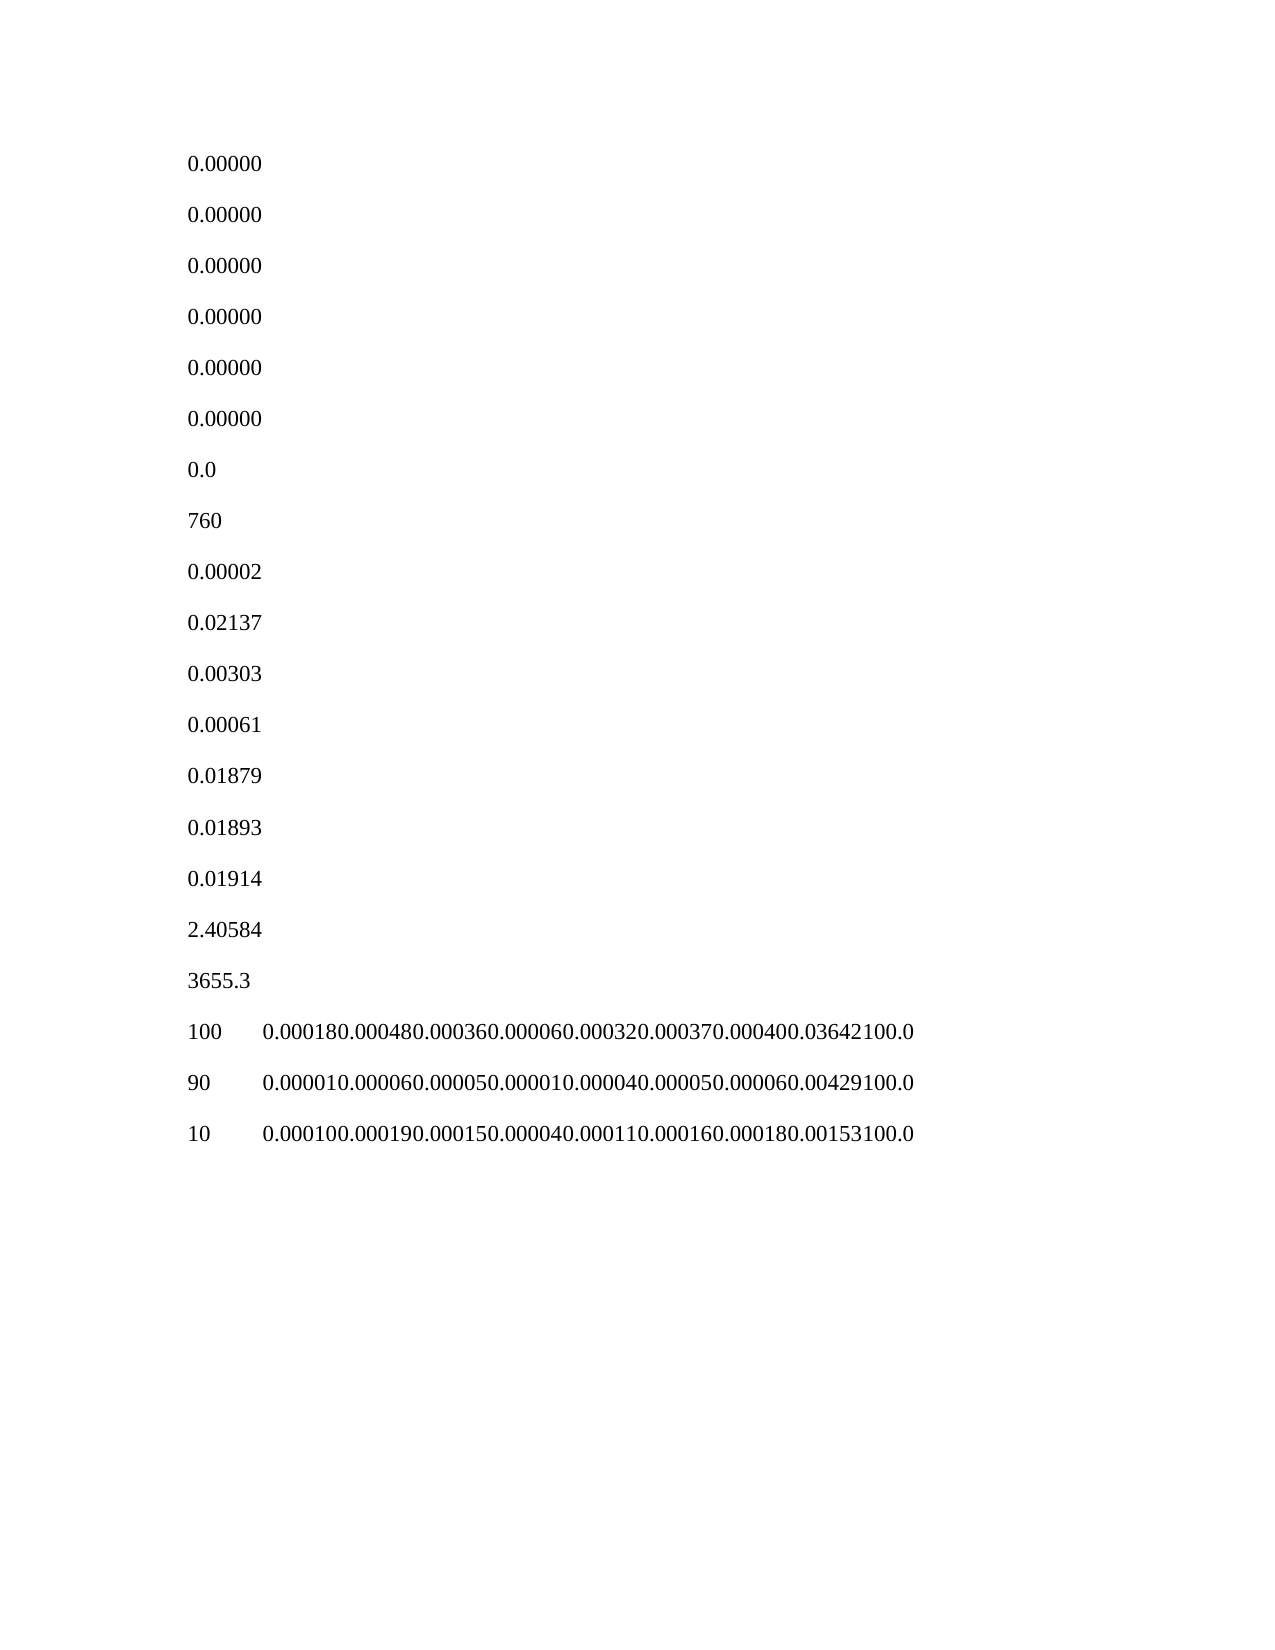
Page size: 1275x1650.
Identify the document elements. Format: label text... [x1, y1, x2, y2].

table_cell 0.02137 [176, 609, 1076, 660]
table_cell 0.00000 [176, 150, 1076, 201]
table_cell 0.01879 [176, 763, 1076, 813]
table_cell 0.00061 [176, 711, 1076, 762]
table_cell 0.00000 [176, 354, 1076, 405]
table_cell 0.00303 [176, 660, 1076, 711]
table_cell 100 0.00018 0.00048 0.00036 0.00006 0.00032 0.00037 0.00040 0.03642 100.0 [176, 1018, 1076, 1069]
table_cell 0.00000 [176, 405, 1076, 456]
table_cell 0.01914 [176, 865, 1076, 916]
table_cell 3655.3 [176, 967, 1076, 1018]
table_cell 0.00000 [176, 252, 1076, 303]
table_cell 2.40584 [176, 916, 1076, 967]
table_cell 0.0 [176, 456, 1076, 507]
table_cell 90 0.00001 0.00006 0.00005 0.00001 0.00004 0.00005 0.00006 0.00429 100.0 [176, 1069, 1076, 1120]
table_cell 0.01893 [176, 814, 1076, 864]
table_cell 0.00002 [176, 558, 1076, 609]
table_cell 0.00000 [176, 303, 1076, 354]
table_cell 10 0.00010 0.00019 0.00015 0.00004 0.00011 0.00016 0.00018 0.00153 100.0 [176, 1120, 1076, 1171]
table_cell 760 [176, 507, 1076, 558]
table_cell 0.00000 [176, 201, 1076, 252]
